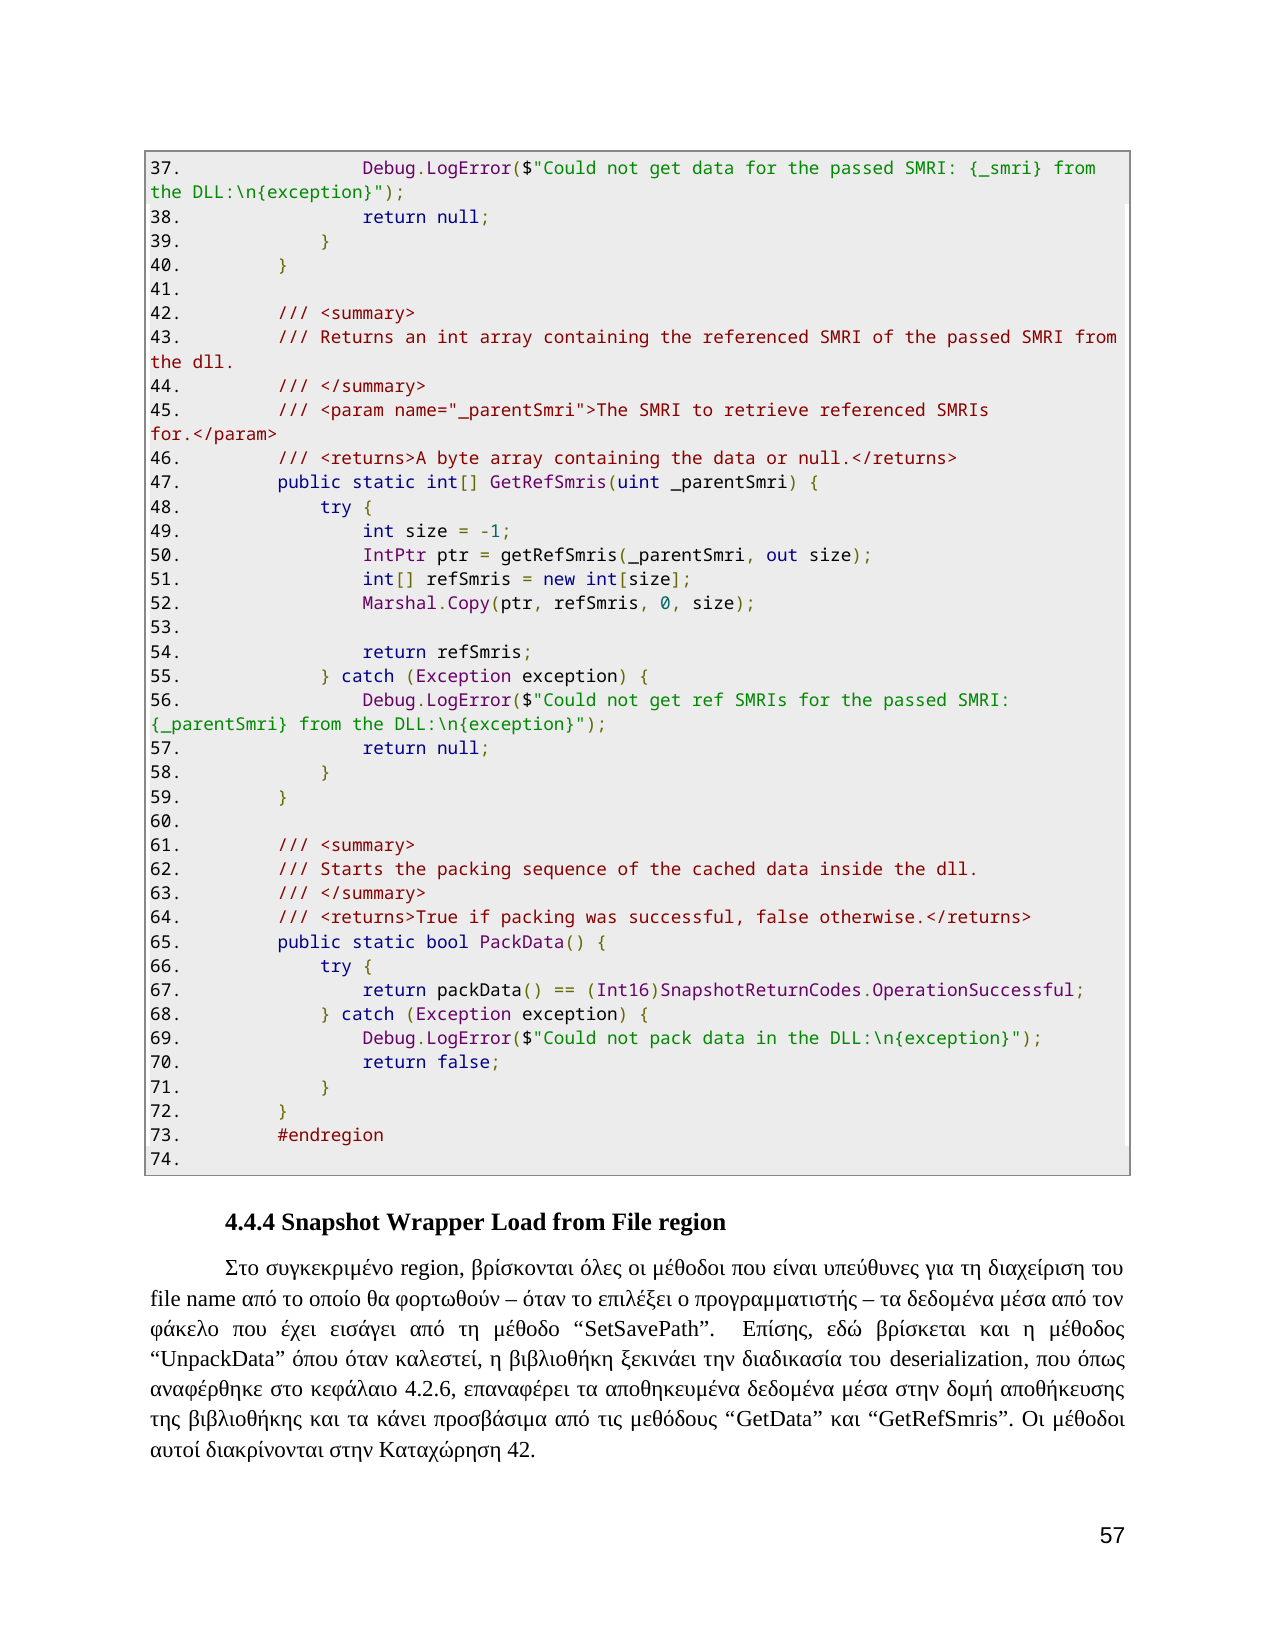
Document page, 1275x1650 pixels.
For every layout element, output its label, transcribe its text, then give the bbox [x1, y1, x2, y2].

text 69. Debug.LogError($"Could not pack data in the DLL:\n{exception}"); [150, 1026, 1125, 1050]
text 54. return refSmris; [150, 639, 1125, 663]
text 53. [150, 615, 1125, 639]
text 47. public static int[] GetRefSmris(uint _parentSmri) { [150, 470, 1125, 494]
text 42. /// <summary> [150, 301, 1125, 325]
text 58. } [150, 760, 1125, 784]
text 66. try { [150, 953, 1125, 977]
text 72. } [150, 1098, 1125, 1122]
text 67. return packData() == (Int16)SnapshotReturnCodes.OperationSuccessful; [150, 977, 1125, 1002]
text Στο συγκεκριμένο region, βρίσκονται όλες οι μέθοδοι που είναι υπεύθυνες για τη διαχείριση του file name από το οποίο θα φορτωθούν – όταν το επιλέξει ο προγραμματιστής – τα δεδομένα μέσα από τον φάκελο που έχει εισάγει από τη μέθοδο “SetSavePath”. Επίσης, εδώ βρίσκεται και η μέθοδος “UnpackData” όπου όταν καλεστεί, η βιβλιοθήκη ξεκινάει την διαδικασία του deserialization, που όπως αναφέρθηκε στο κεφάλαιο 4.2.6, επαναφέρει τα αποθηκευμένα δεδομένα μέσα στην δομή αποθήκευσης της βιβλιοθήκης και τα κάνει προσβάσιμα από τις μεθόδους “GetData” και “GetRefSmris”. Οι μέθοδοι αυτοί διακρίνονται στην Καταχώρηση 42. [150, 1254, 1125, 1462]
text 52. Marshal.Copy(ptr, refSmris, 0, size); [150, 591, 1125, 615]
text 44. /// </summary> [150, 373, 1125, 397]
text 63. /// </summary> [150, 881, 1125, 905]
text 74. [146, 1141, 1129, 1175]
text 50. IntPtr ptr = getRefSmris(_parentSmri, out size); [150, 542, 1125, 567]
text 59. } [150, 784, 1125, 808]
text 51. int[] refSmris = new int[size]; [150, 567, 1125, 591]
text 57. return null; [150, 736, 1125, 760]
text 37. Debug.LogError($"Could not get data for the passed SMRI: {_smri} from the DLL:\n{exception}"); [146, 152, 1129, 204]
text 68. } catch (Exception exception) { [150, 1002, 1125, 1026]
text 46. /// <returns>A byte array containing the data or null.</returns> [150, 446, 1125, 470]
text 45. /// <param name="_parentSmri">The SMRI to retrieve referenced SMRIs for.</param> [150, 397, 1125, 446]
text 70. return false; [150, 1050, 1125, 1074]
text 49. int size = -1; [150, 518, 1125, 542]
text 60. [150, 808, 1125, 832]
text 65. public static bool PackData() { [150, 929, 1125, 953]
text 39. } [150, 228, 1125, 252]
text 64. /// <returns>True if packing was successful, false otherwise.</returns> [150, 905, 1125, 929]
text 61. /// <summary> [150, 832, 1125, 857]
text 40. } [150, 252, 1125, 277]
text 62. /// Starts the packing sequence of the cached data inside the dll. [150, 857, 1125, 881]
text 41. [150, 277, 1125, 301]
subtitle 4.4.4 Snapshot Wrapper Load from File region [225, 1207, 1125, 1235]
text 56. Debug.LogError($"Could not get ref SMRIs for the passed SMRI: {_parentSmri} from the DLL:\n{exception}"); [150, 687, 1125, 736]
text 71. } [150, 1074, 1125, 1098]
text 73. #endregion [150, 1122, 1125, 1141]
text 43. /// Returns an int array containing the referenced SMRI of the passed SMRI from the dll. [150, 325, 1125, 373]
text 55. } catch (Exception exception) { [150, 663, 1125, 687]
text 48. try { [150, 494, 1125, 518]
text 38. return null; [150, 204, 1125, 228]
